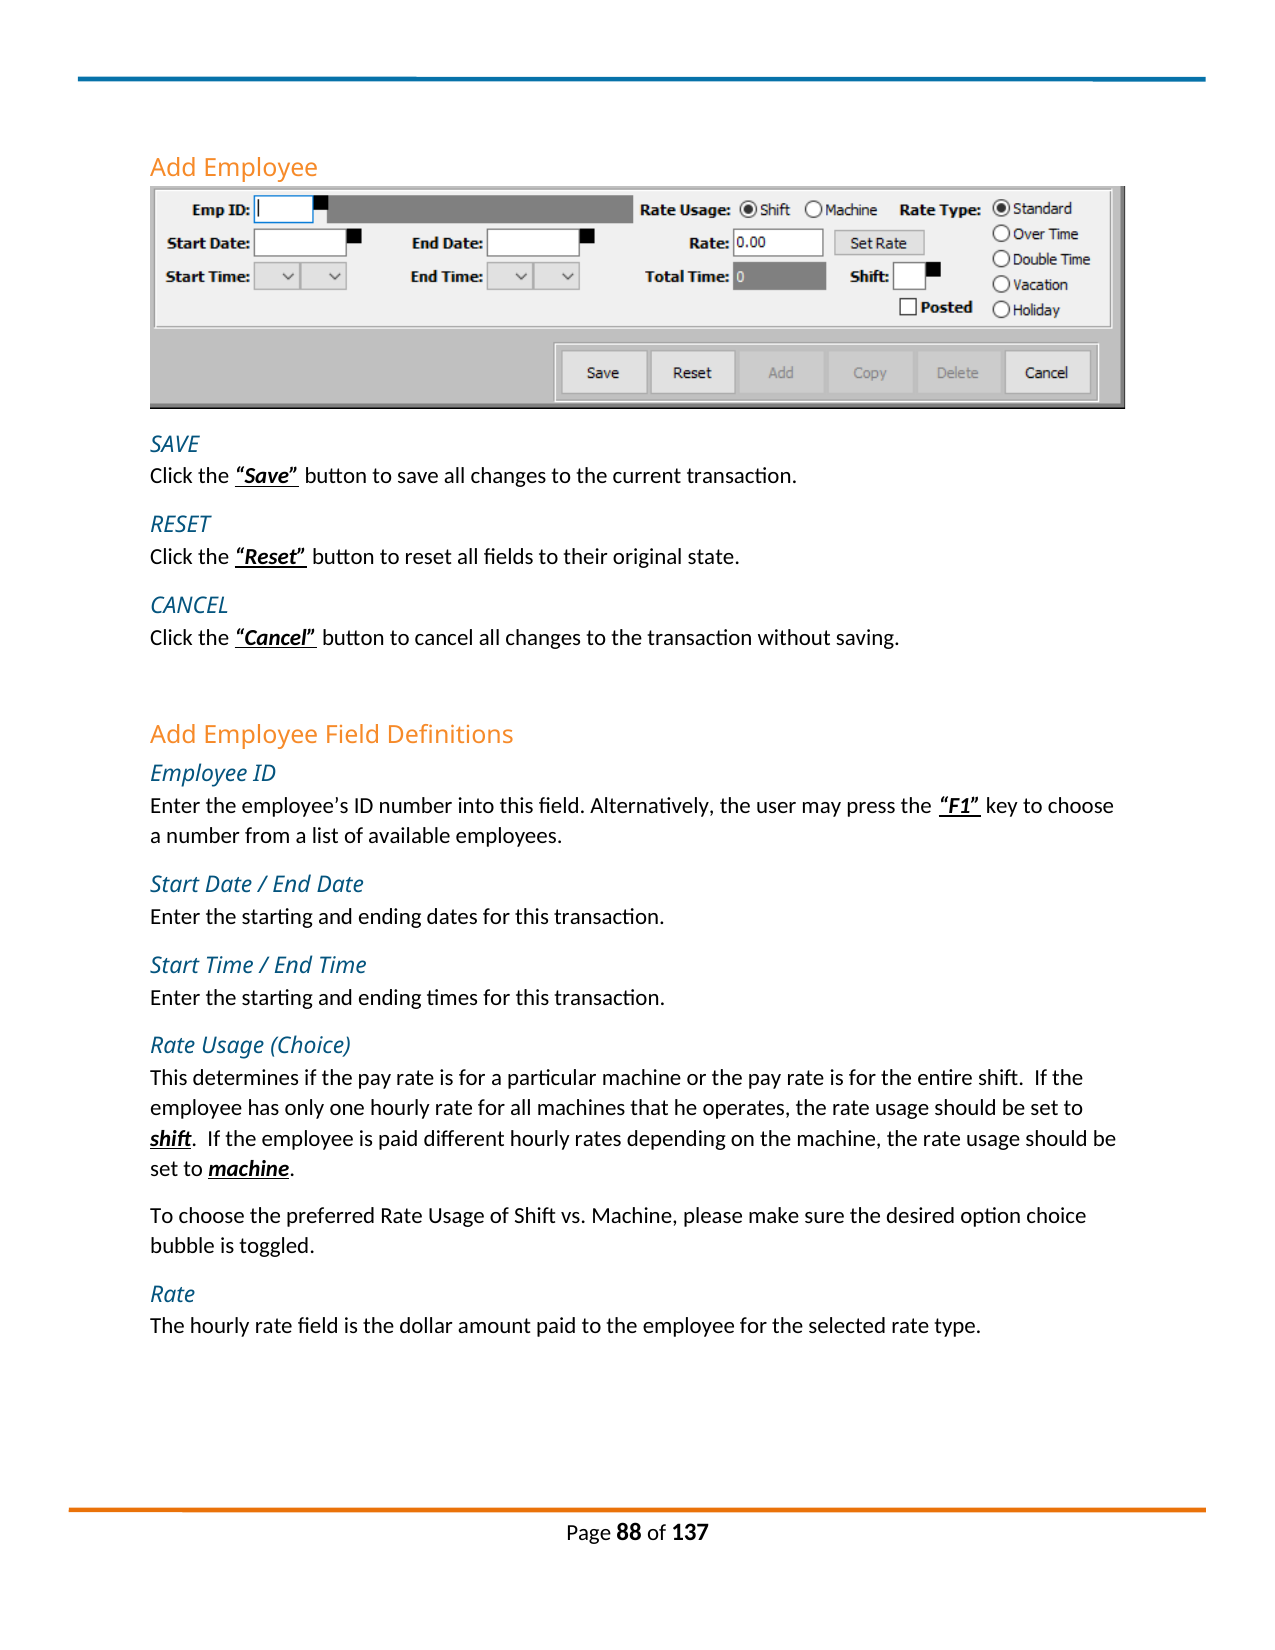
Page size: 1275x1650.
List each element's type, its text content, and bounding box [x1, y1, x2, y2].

subtitle Rate [150, 1278, 1125, 1309]
subtitle RESET [150, 508, 1125, 539]
text Enter the starting and ending dates for this transaction. [150, 902, 1125, 930]
subtitle Rate Usage (Choice) [150, 1029, 1125, 1061]
text Click the “Reset” button to reset all fields to their original state. [150, 542, 1125, 570]
subtitle Add Employee Field Definitions [150, 716, 1125, 751]
text Enter the starting and ending times for this transaction. [150, 983, 1125, 1011]
text Click the “Cancel” button to cancel all changes to the transaction without saving. [150, 623, 1125, 651]
text This determines if the pay rate is for a particular machine or the pay rate is for the entire shift. If the employee has only one hourly rate for all machines that he operates, the rate usage should be set to shift. If the employee is paid different hourly rates depending on the machine, the rate usage should be set to machine. [150, 1063, 1125, 1182]
subtitle Employee ID [150, 757, 1125, 789]
text The hourly rate field is the dollar amount paid to the employee for the selected rate type. [150, 1312, 1125, 1339]
subtitle CANCEL [150, 589, 1125, 620]
picture [150, 186, 1125, 409]
text To choose the preferred Rate Usage of Shift vs. Machine, please make sure the desired option choice bubble is toggled. [150, 1201, 1125, 1259]
text Enter the employee’s ID number into this field. Alternatively, the user may press the “F1” key to choose a number from a list of available employees. [150, 791, 1125, 849]
subtitle Start Time / End Time [150, 949, 1125, 980]
subtitle Start Date / End Date [150, 868, 1125, 899]
subtitle Add Employee [150, 150, 1125, 184]
text Click the “Save” button to save all changes to the current transaction. [150, 461, 1125, 489]
subtitle SAVE [150, 428, 1125, 459]
